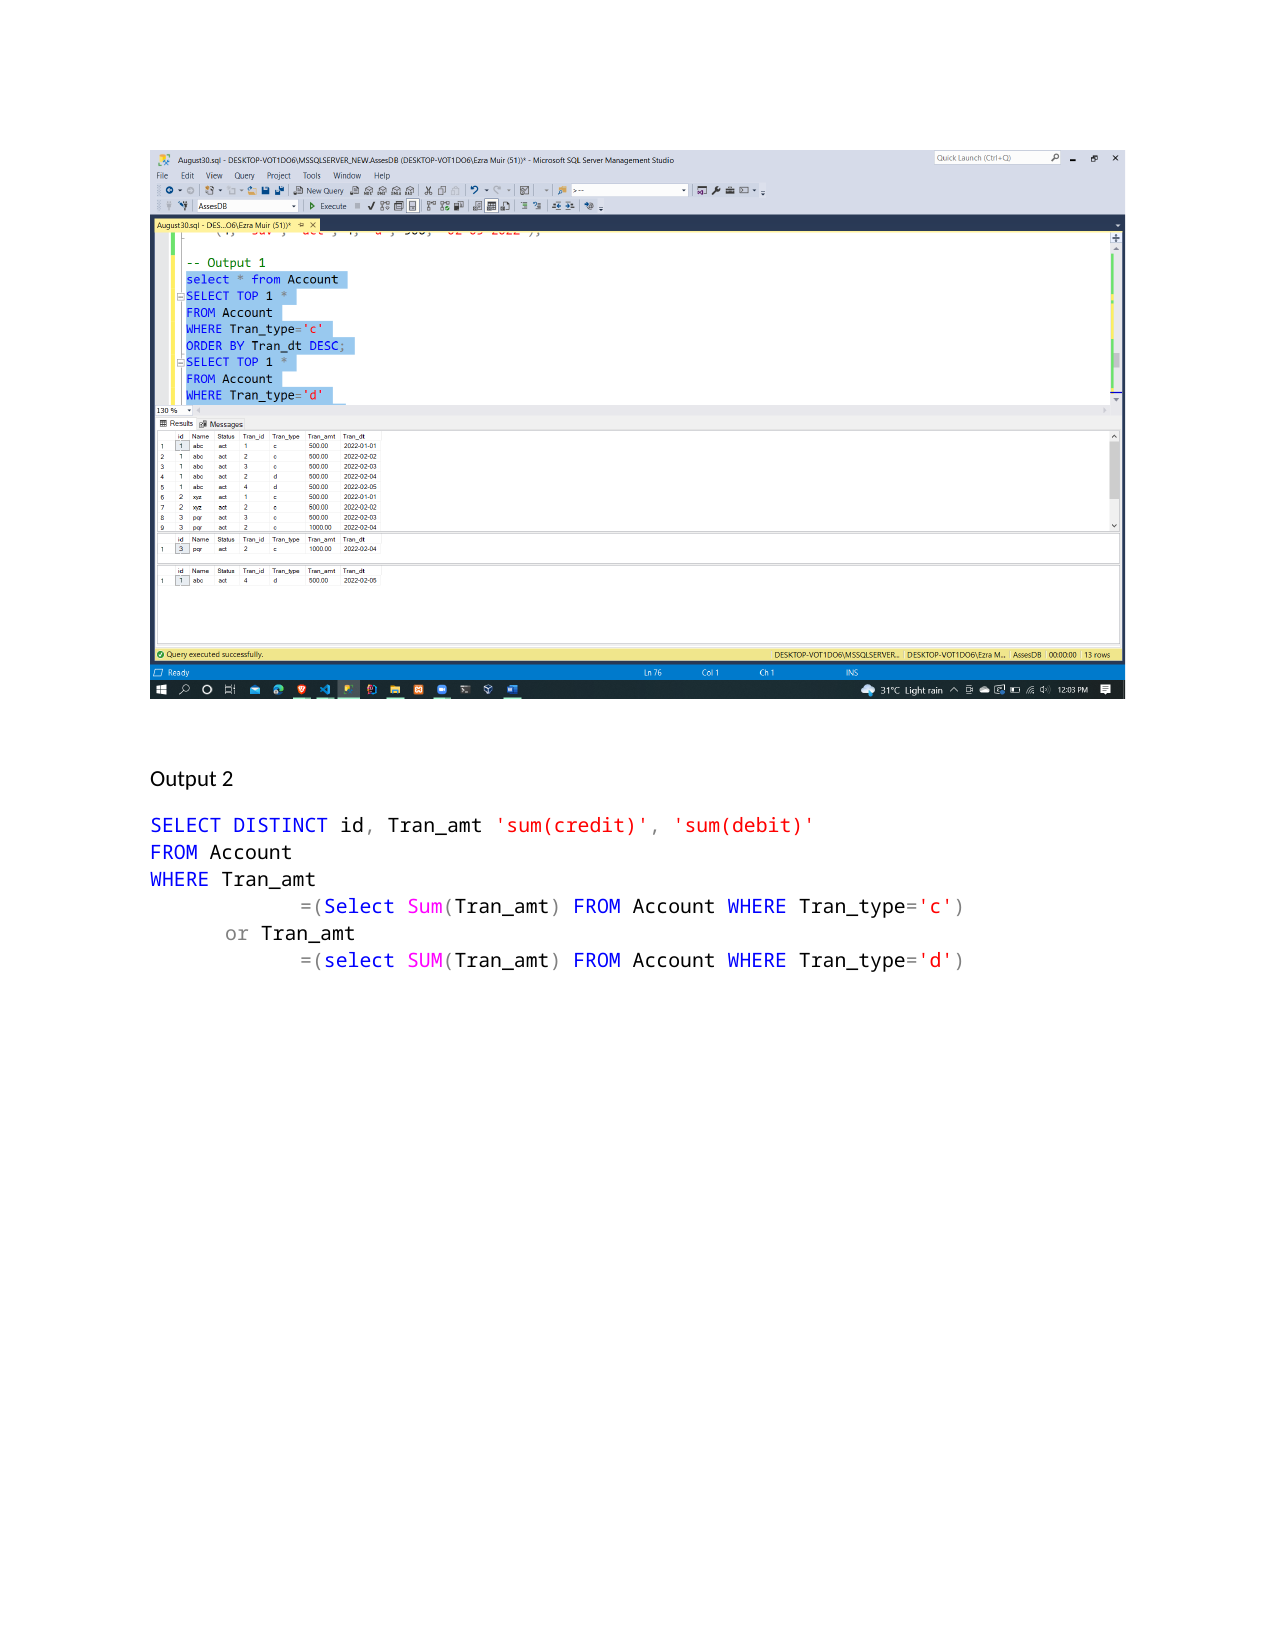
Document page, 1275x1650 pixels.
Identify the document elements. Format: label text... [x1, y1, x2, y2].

text or Tran_amt [150, 919, 1125, 946]
text WHERE Tran_amt [150, 865, 1125, 892]
text =(select SUM(Tran_amt) FROM Account WHERE Tran_type='d') [150, 946, 1125, 973]
text SELECT DISTINCT id, Tran_amt 'sum(credit)', 'sum(debit)' [150, 811, 1125, 838]
picture [150, 150, 1125, 699]
text =(Select Sum(Tran_amt) FROM Account WHERE Tran_type='c') [150, 892, 1125, 919]
text FROM Account [150, 838, 1125, 865]
text Output 2 [150, 764, 1125, 792]
